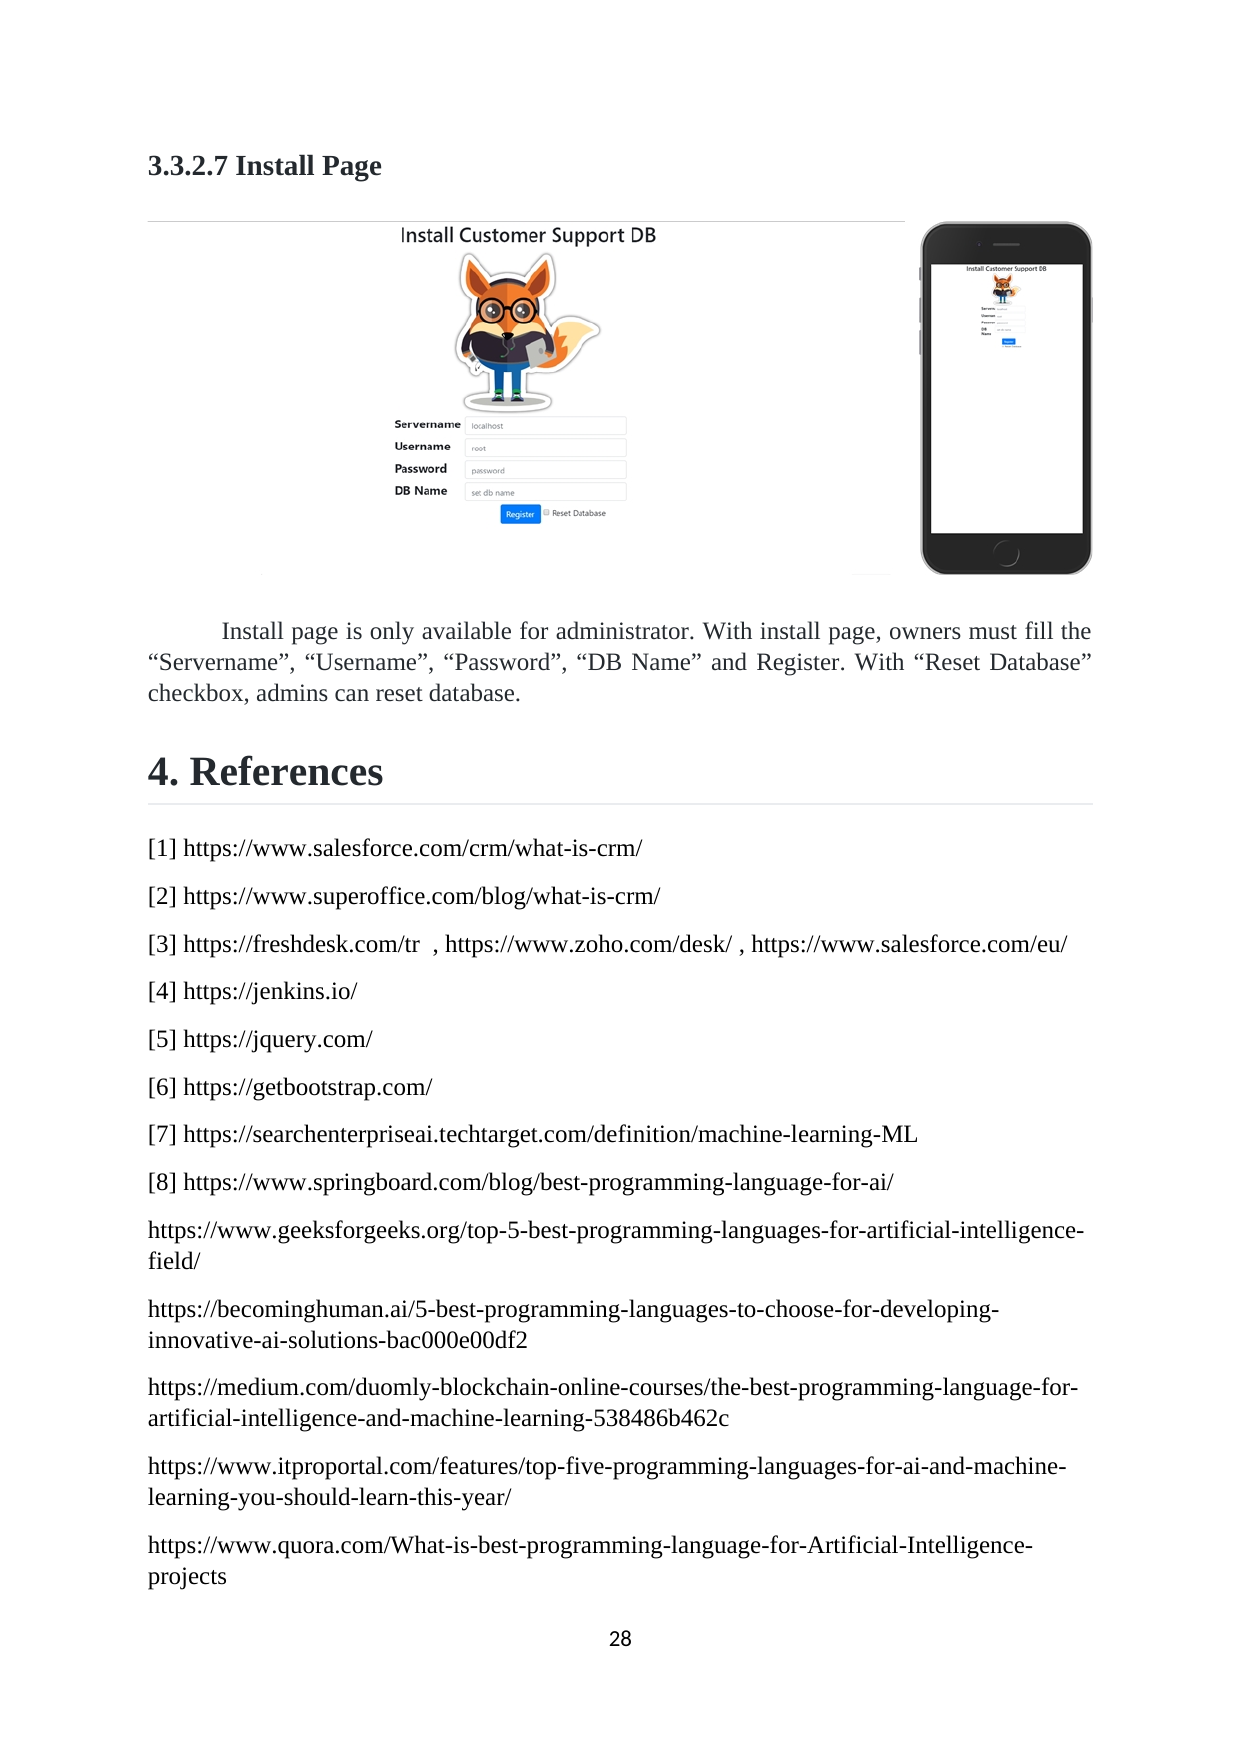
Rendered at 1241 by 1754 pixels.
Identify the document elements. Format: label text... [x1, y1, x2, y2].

subtitle 3.3.2.7 Install Page [148, 148, 1093, 181]
text [6] https://getbootstrap.com/ [148, 1072, 1093, 1101]
text [5] https://jquery.com/ [148, 1024, 1093, 1053]
text https://www.itproportal.com/features/top-five-programming-languages-for-ai-and-machine-learning-you-should-learn-this-year/ [148, 1451, 1093, 1511]
text https://www.geeksforgeeks.org/top-5-best-programming-languages-for-artificial-intelligence-field/ [148, 1215, 1093, 1275]
text https://medium.com/duomly-blockchain-online-courses/the-best-programming-language-for-artificial-intelligence-and-machine-learning-538486b462c [148, 1372, 1093, 1432]
text [4] https://jenkins.io/ [148, 976, 1093, 1005]
text [3] https://freshdesk.com/tr , https://www.zoho.com/desk/ , https://www.salesforce.com/eu/ [148, 929, 1093, 957]
text [2] https://www.superoffice.com/blog/what-is-crm/ [148, 881, 1093, 910]
subtitle Install page is only available for administrator. With install page, owners must fill the “Servername”, “Username”, “Password”, “DB Name” and Register. With “Reset Database” checkbox, admins can reset database. [148, 616, 1093, 707]
picture [147, 221, 1093, 575]
subtitle 4. References [148, 747, 1093, 803]
text [1] https://www.salesforce.com/crm/what-is-crm/ [148, 833, 1093, 862]
text https://www.quora.com/What-is-best-programming-language-for-Artificial-Intelligence-projects [148, 1530, 1093, 1590]
text https://becominghuman.ai/5-best-programming-languages-to-choose-for-developing-innovative-ai-solutions-bac000e00df2 [148, 1294, 1093, 1353]
text [8] https://www.springboard.com/blog/best-programming-language-for-ai/ [148, 1167, 1093, 1196]
text [7] https://searchenterpriseai.techtarget.com/definition/machine-learning-ML [148, 1119, 1093, 1148]
